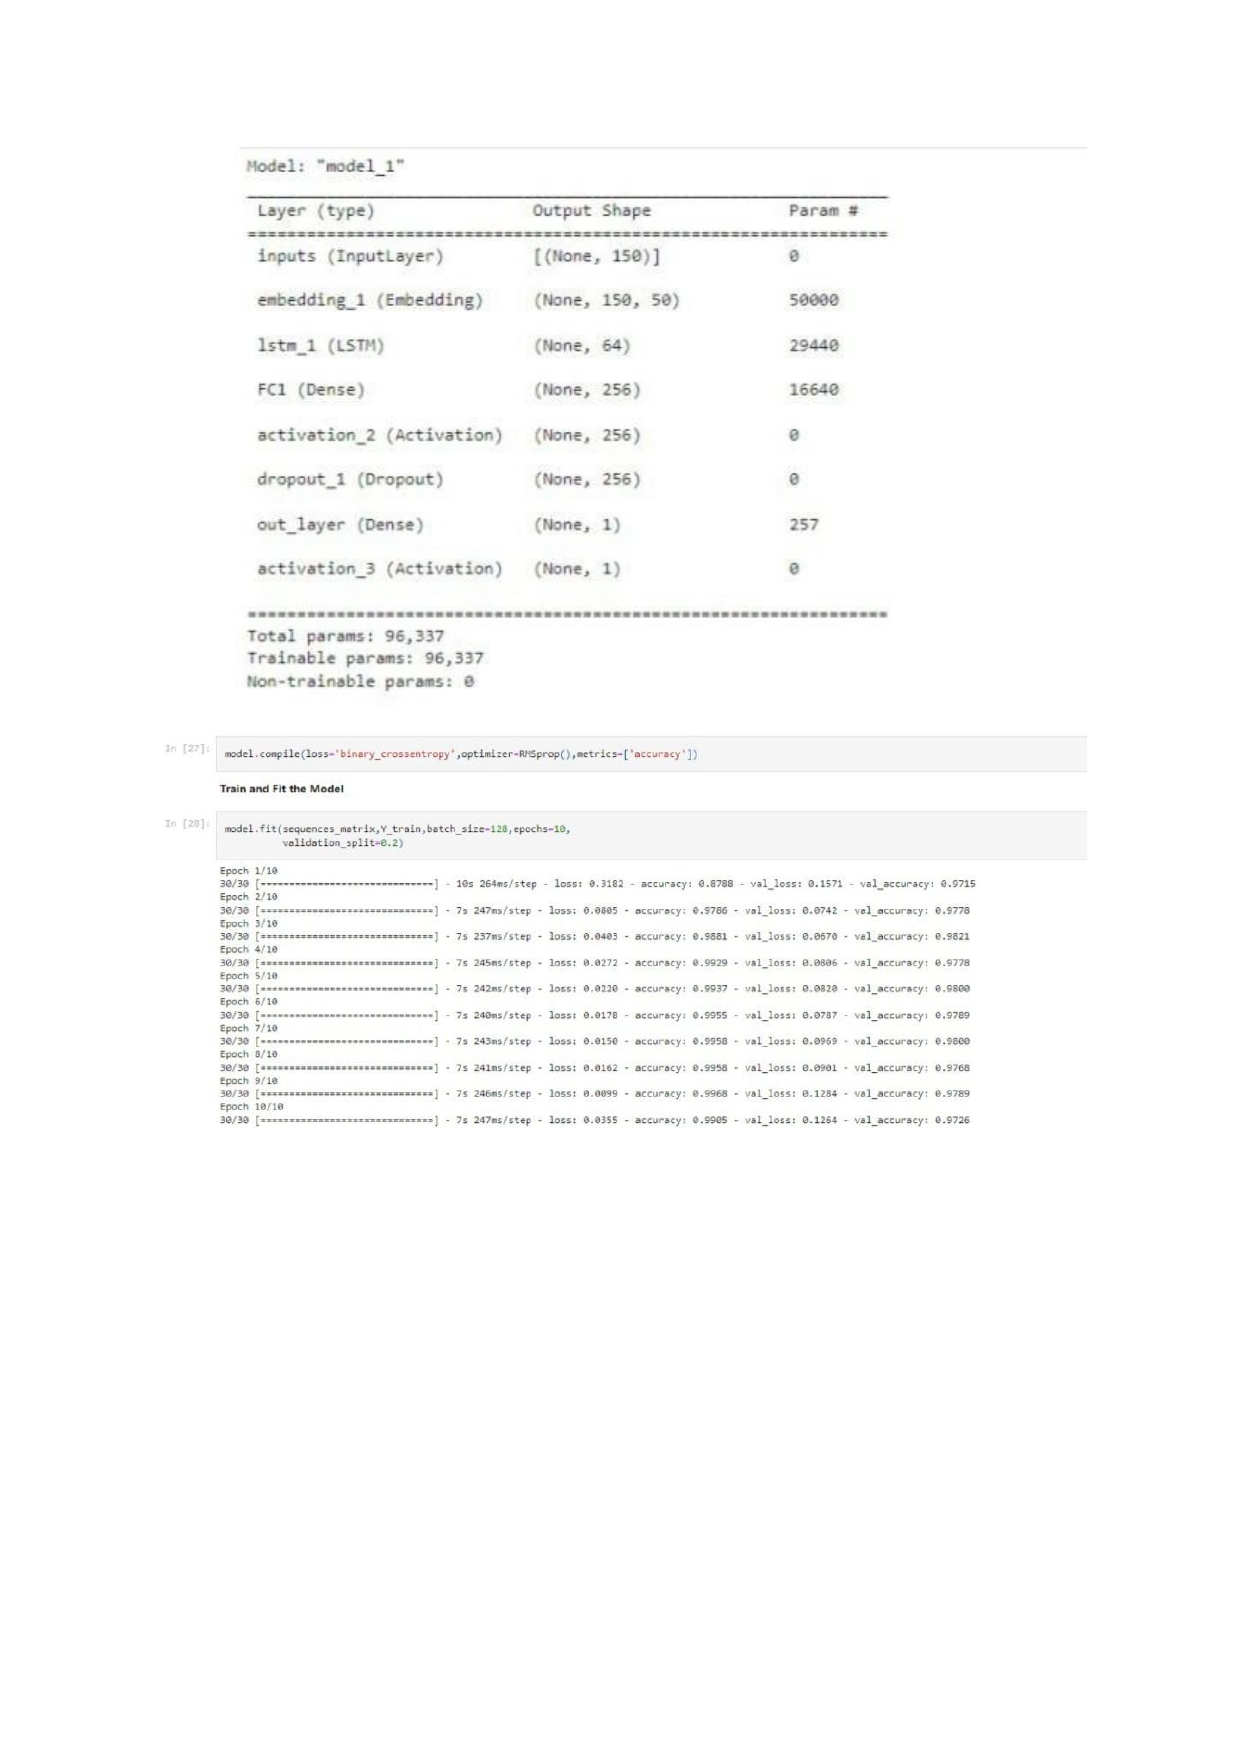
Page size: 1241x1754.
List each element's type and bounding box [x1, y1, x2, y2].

picture [233, 147, 1088, 709]
picture [163, 729, 1088, 1128]
